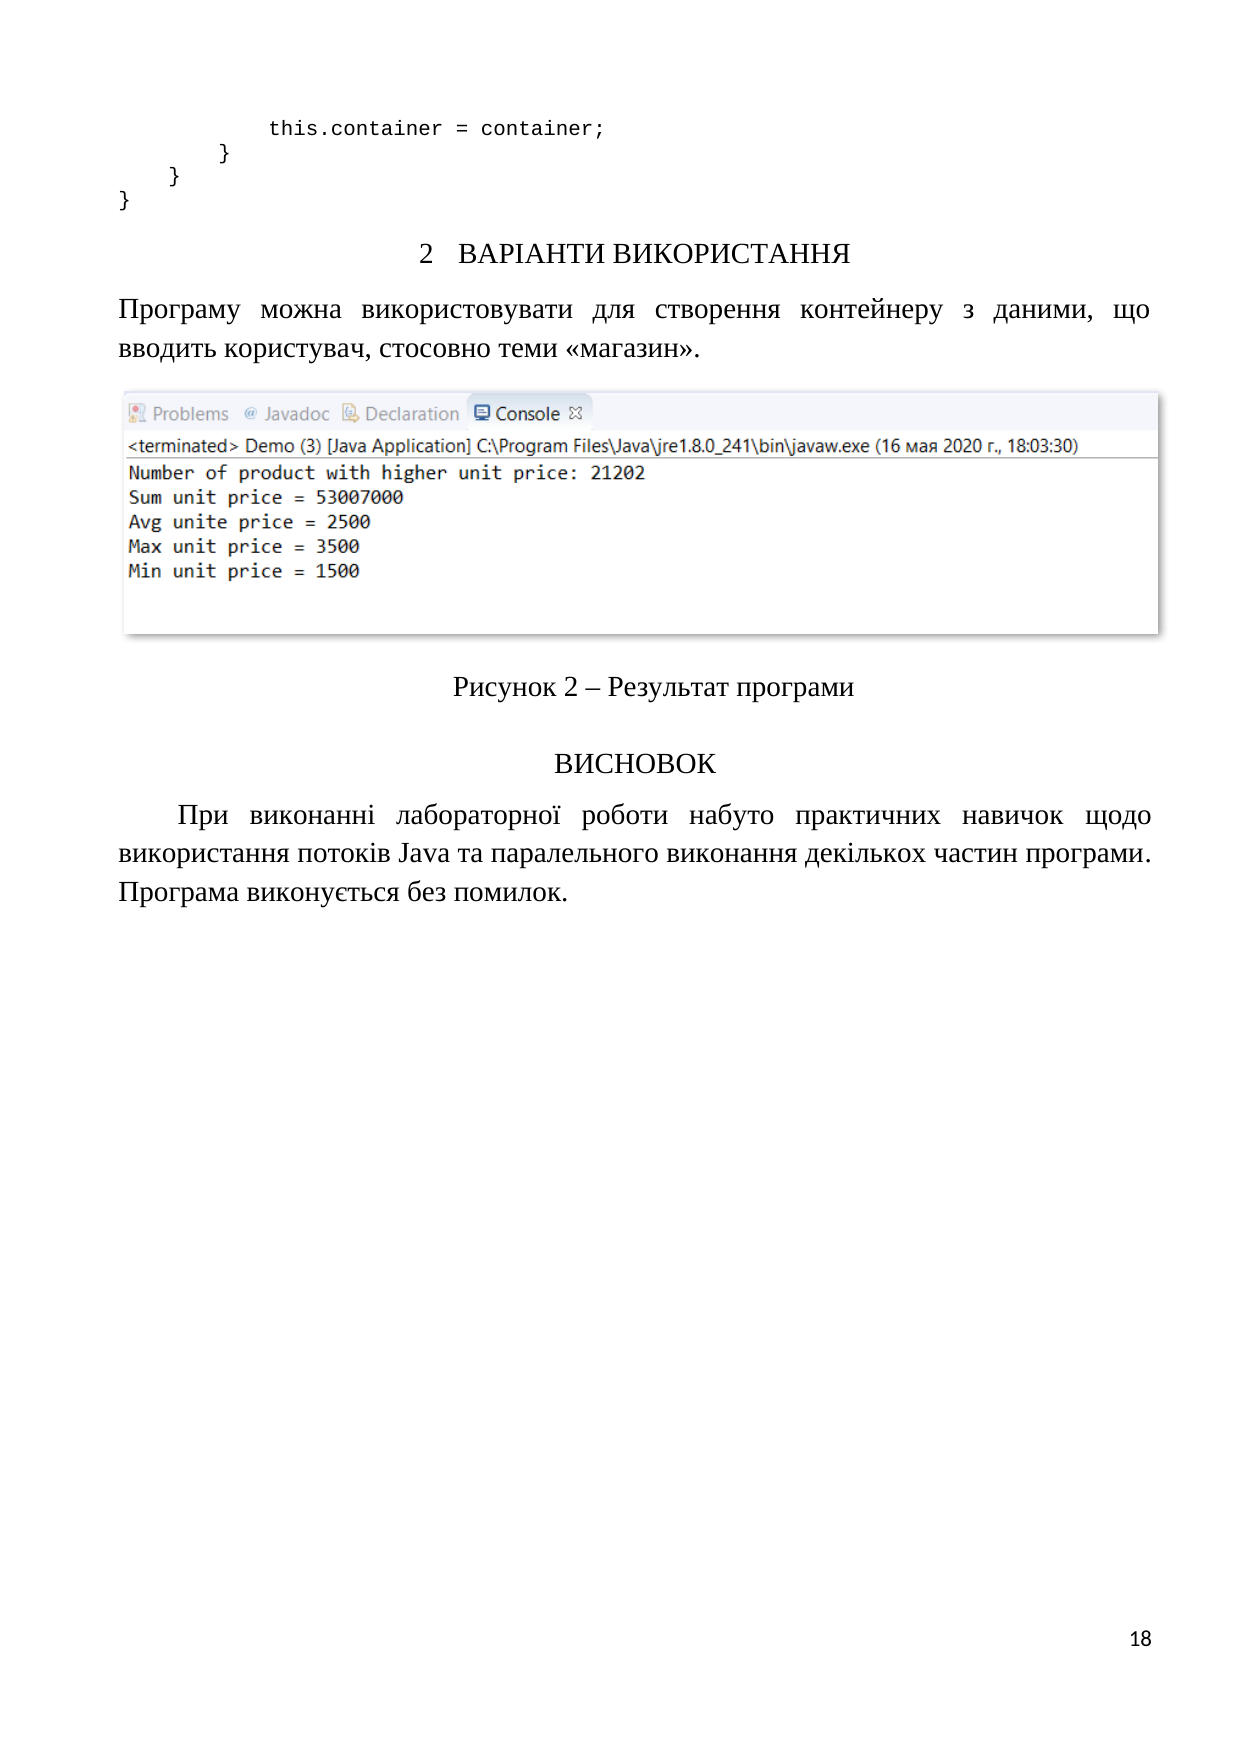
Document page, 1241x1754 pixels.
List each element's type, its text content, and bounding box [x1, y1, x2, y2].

text } [118, 189, 1152, 213]
text Програму можна використовувати для створення контейнеру з даними, що вводить користувач, стосовно теми «магазин». [118, 292, 1152, 364]
text ВИСНОВОК [118, 746, 1152, 779]
text this.container = container; [118, 118, 1152, 142]
list ВАРІАНТИ ВИКОРИСТАННЯ [118, 236, 1152, 270]
text При виконанні лабораторної роботи набуто практичних навичок щодо використання потоків Java та паралельного виконання декількох частин програми. Програма виконується без помилок. [118, 797, 1152, 907]
text Рисунок 2 – Результат програми [156, 669, 1152, 702]
text } [118, 142, 1152, 165]
text } [118, 165, 1152, 189]
picture [124, 391, 1158, 634]
